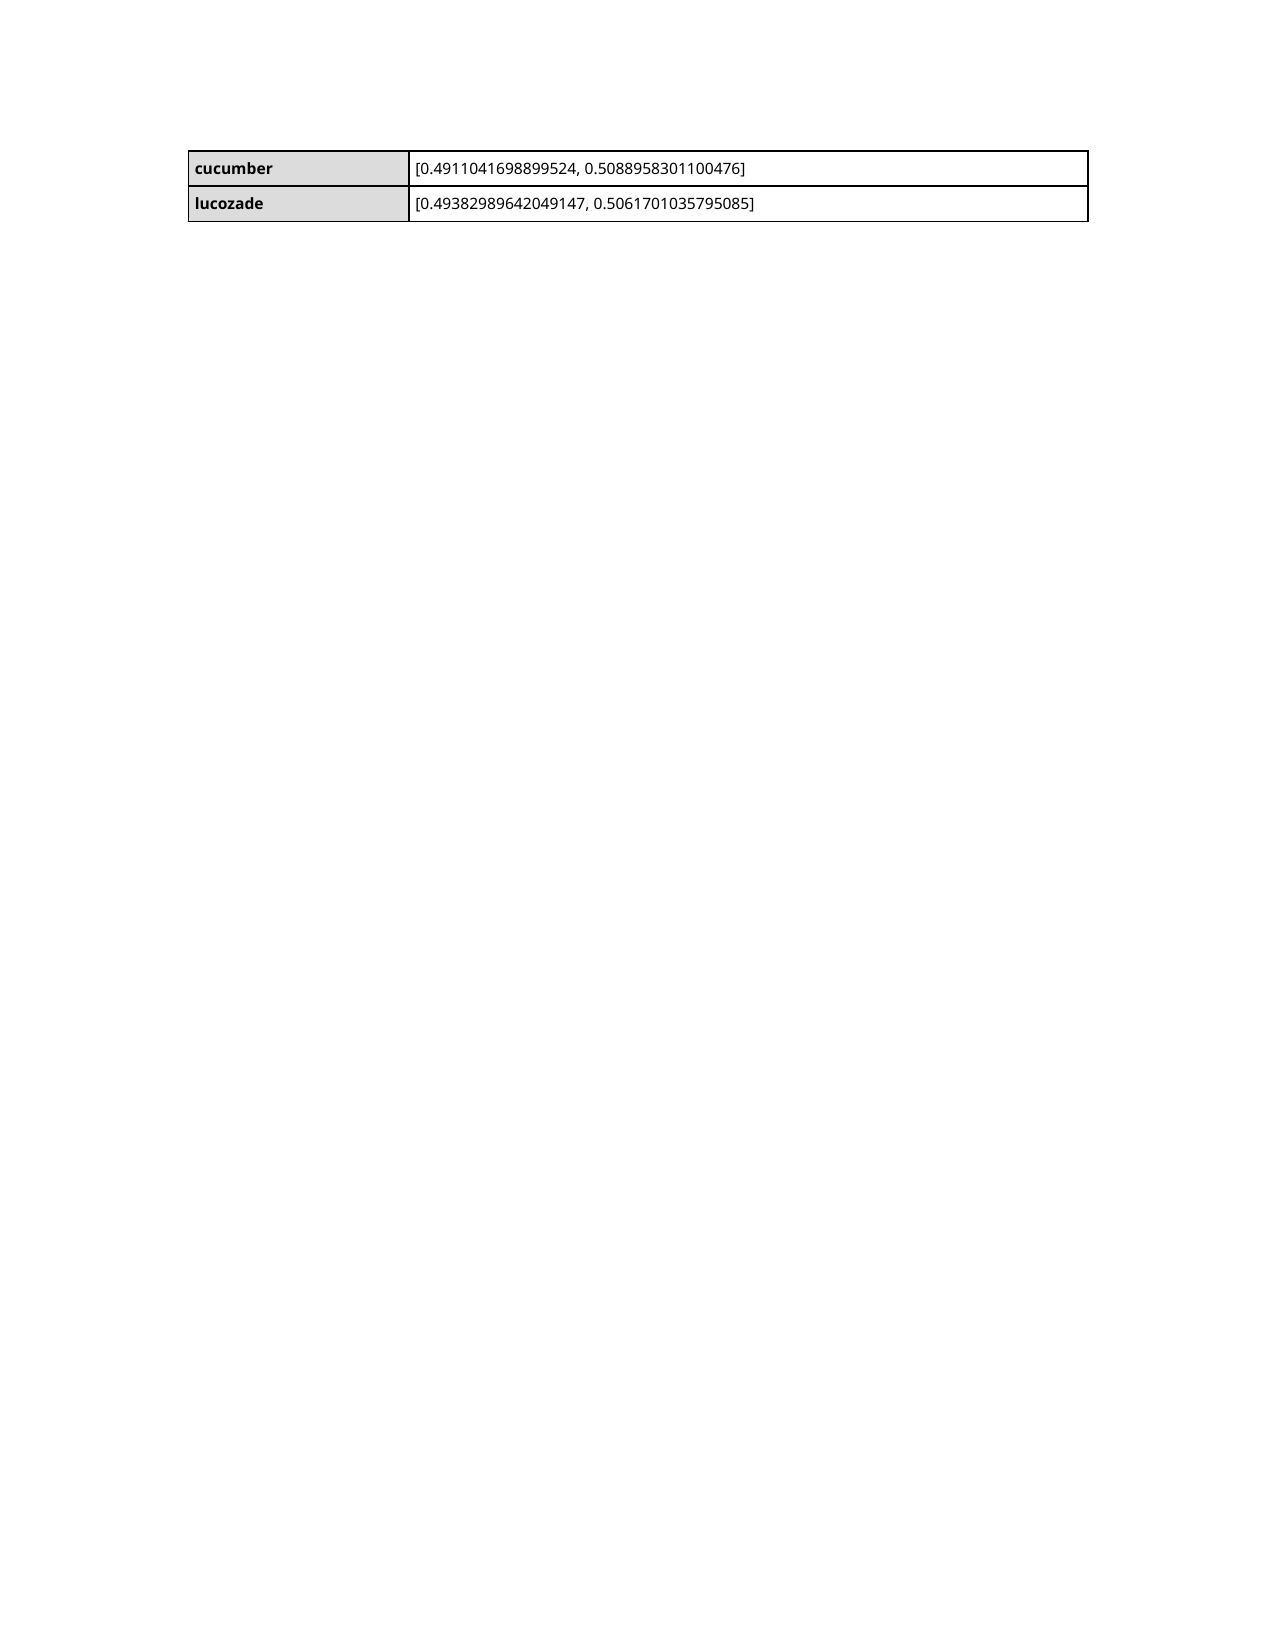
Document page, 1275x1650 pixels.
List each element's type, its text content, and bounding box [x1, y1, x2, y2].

table_cell [0.49382989642049147, 0.5061701035795085] [410, 187, 1087, 221]
table_cell lucozade [189, 187, 408, 221]
table_cell cucumber [189, 152, 408, 185]
table_cell [0.4911041698899524, 0.5088958301100476] [410, 152, 1087, 185]
